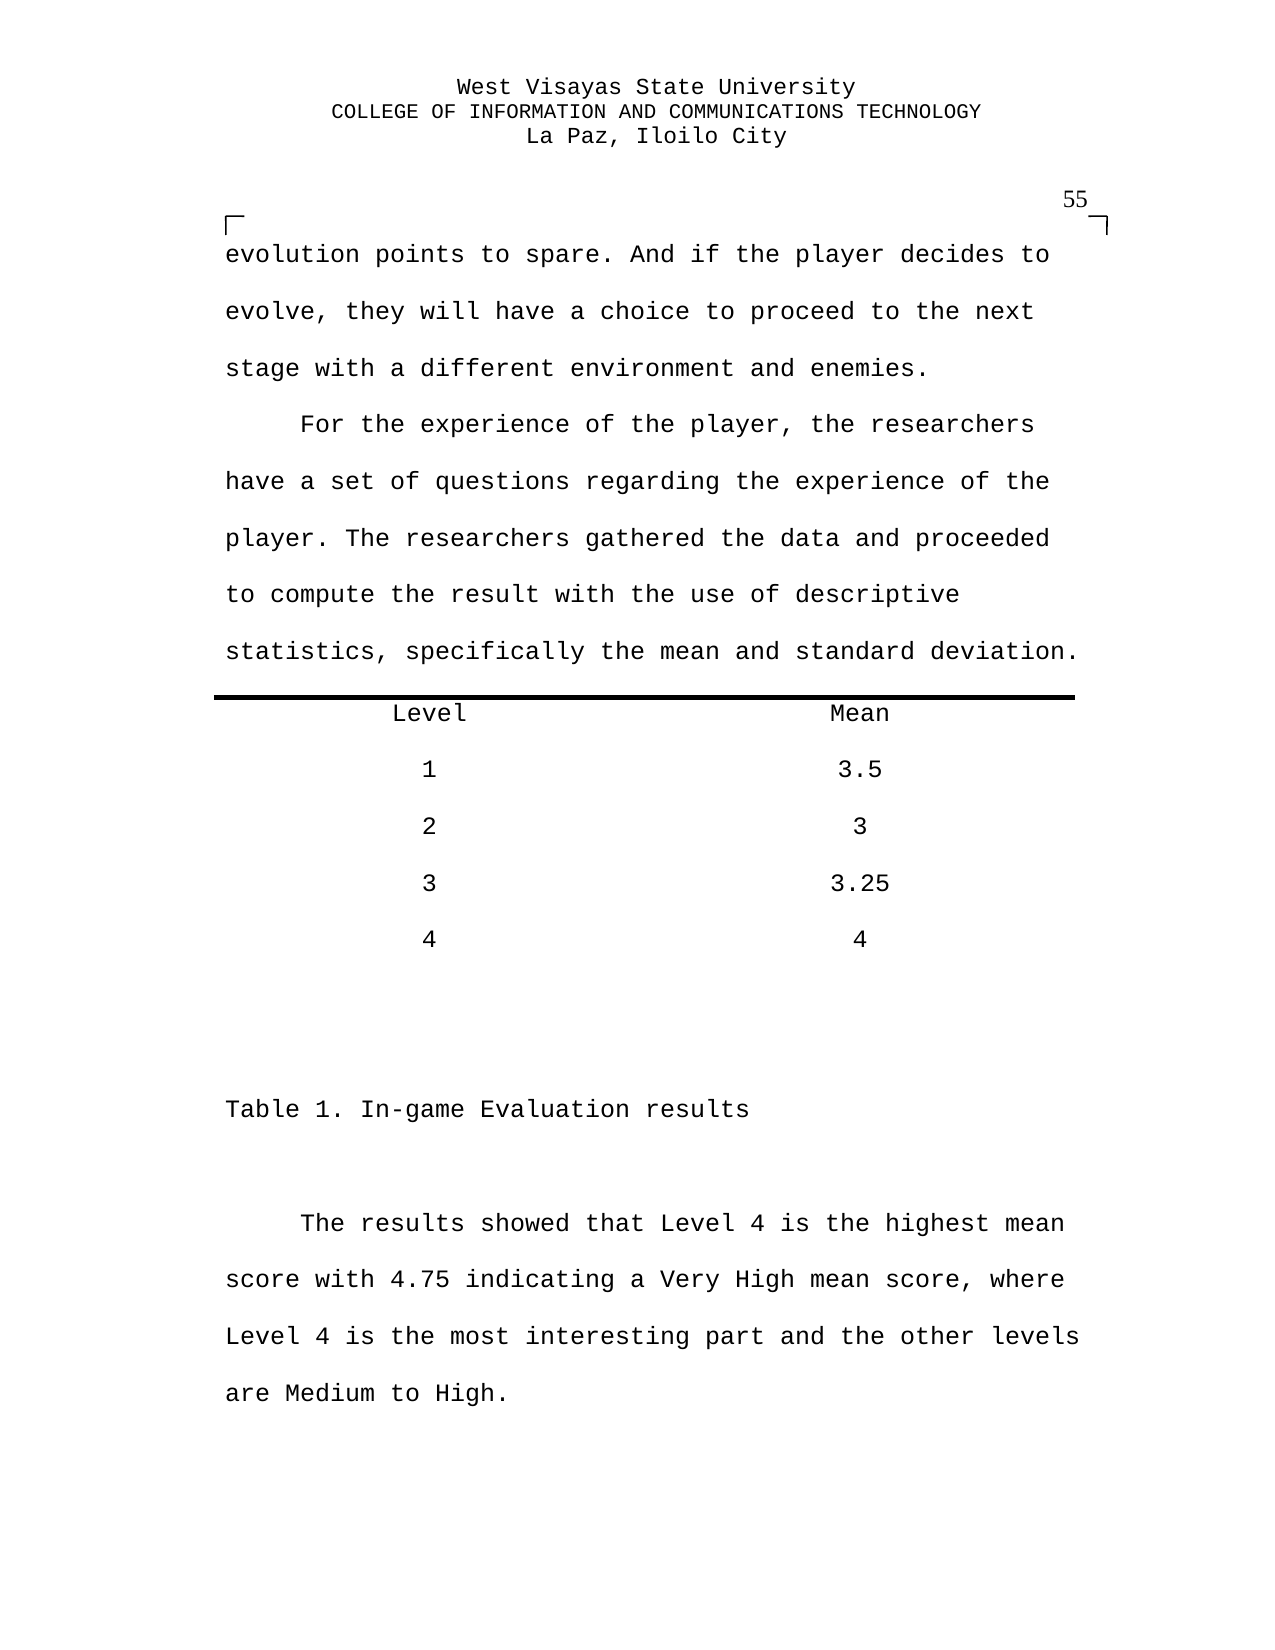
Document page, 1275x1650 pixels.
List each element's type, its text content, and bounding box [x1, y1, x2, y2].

text For the experience of the player, the researchers have a set of questions regarding the experience of the player. The researchers gathered the data and proceeded to compute the result with the use of descriptive statistics, specifically the mean and standard deviation. [225, 412, 1087, 667]
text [225, 242, 1087, 384]
table_header Level 1 2 3 4 [214, 700, 644, 1040]
table_header Mean 3.5 3 3.25 4 [645, 700, 1075, 1040]
text The results showed that Level 4 is the highest mean score with 4.75 indicating a Very High mean score, where Level 4 is the most interesting part and the other levels are Medium to High. [225, 1210, 1087, 1409]
text Table 1. In-game Evaluation results [225, 1097, 1087, 1125]
